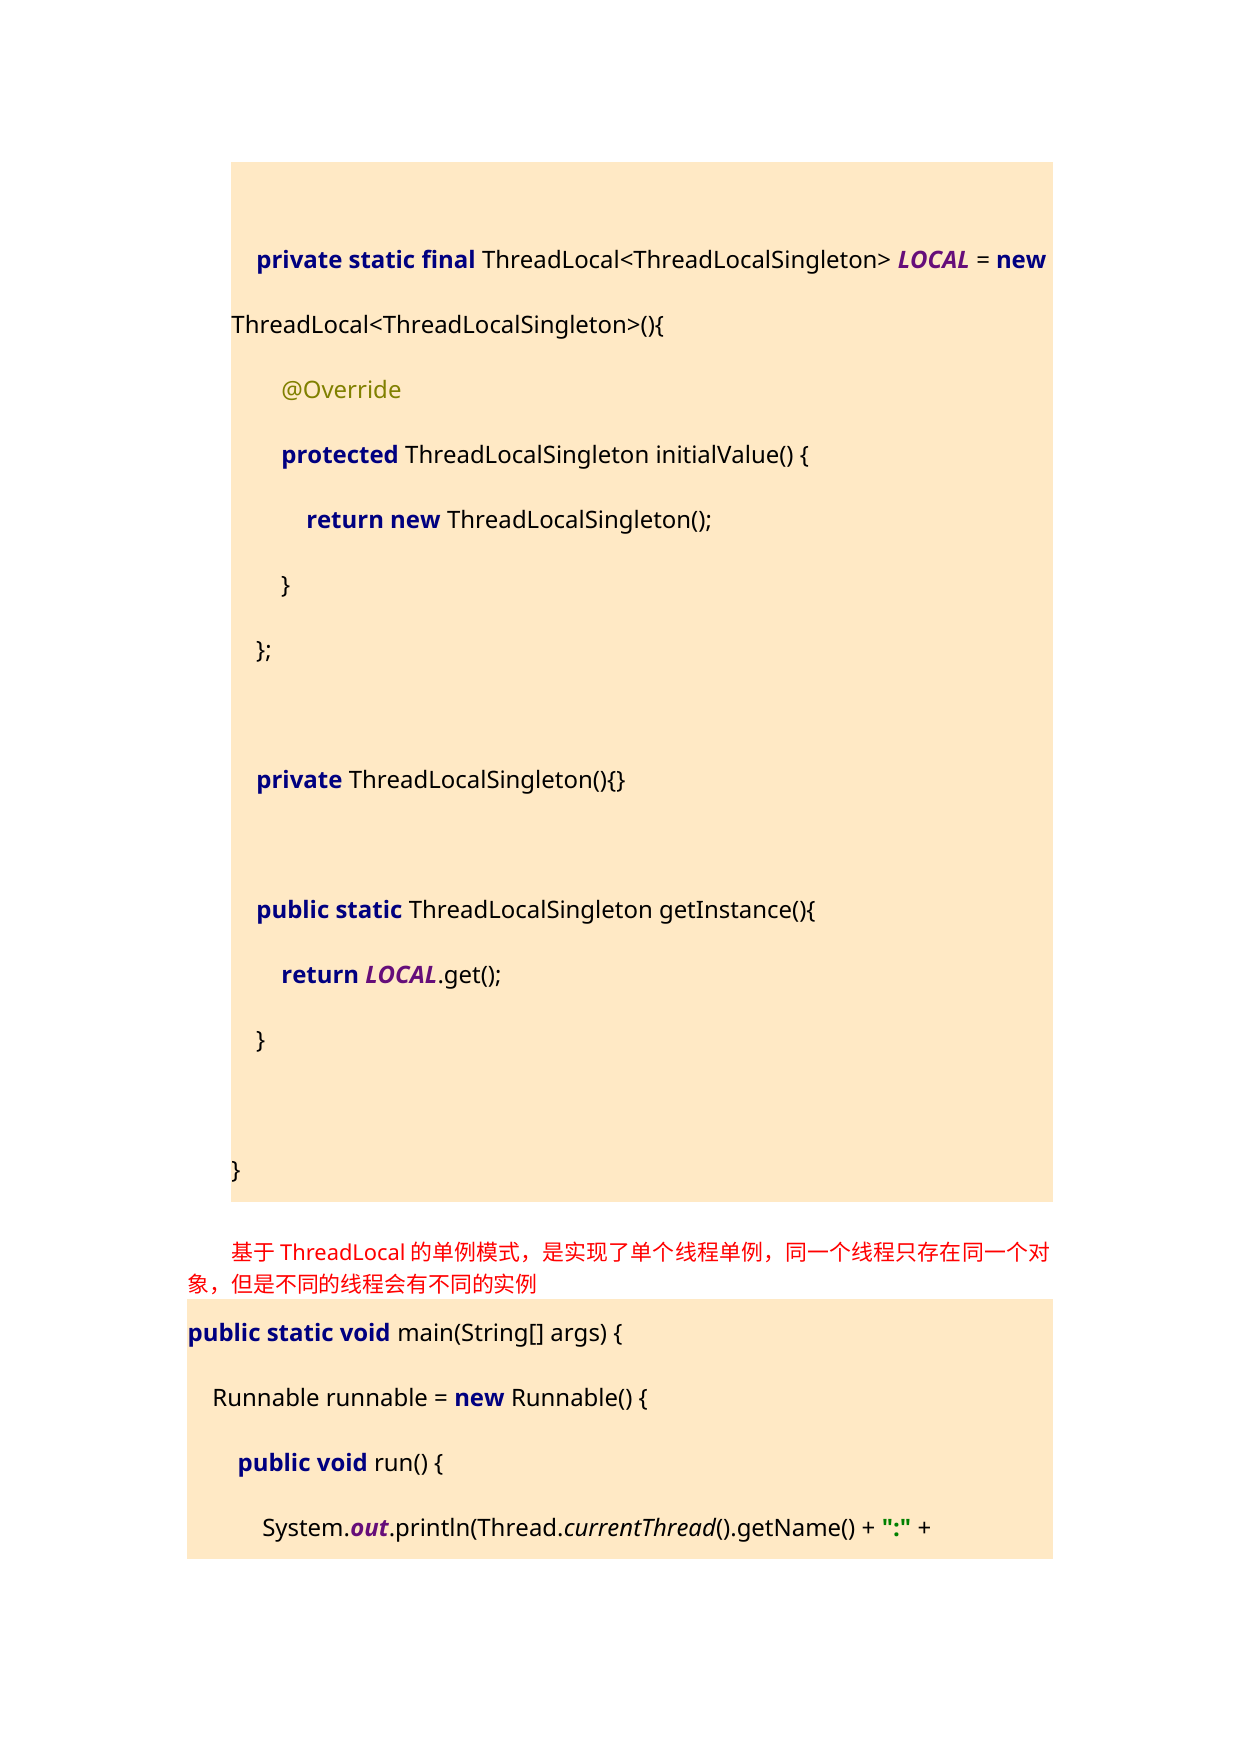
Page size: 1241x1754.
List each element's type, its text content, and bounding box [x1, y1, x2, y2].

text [187, 1299, 1053, 1559]
text 基于ThreadLocal的单例模式，是实现了单个线程单例，同一个线程只存在同一个对象，但是不同的线程会有不同的实例 [187, 1234, 1053, 1299]
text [231, 162, 1053, 1202]
